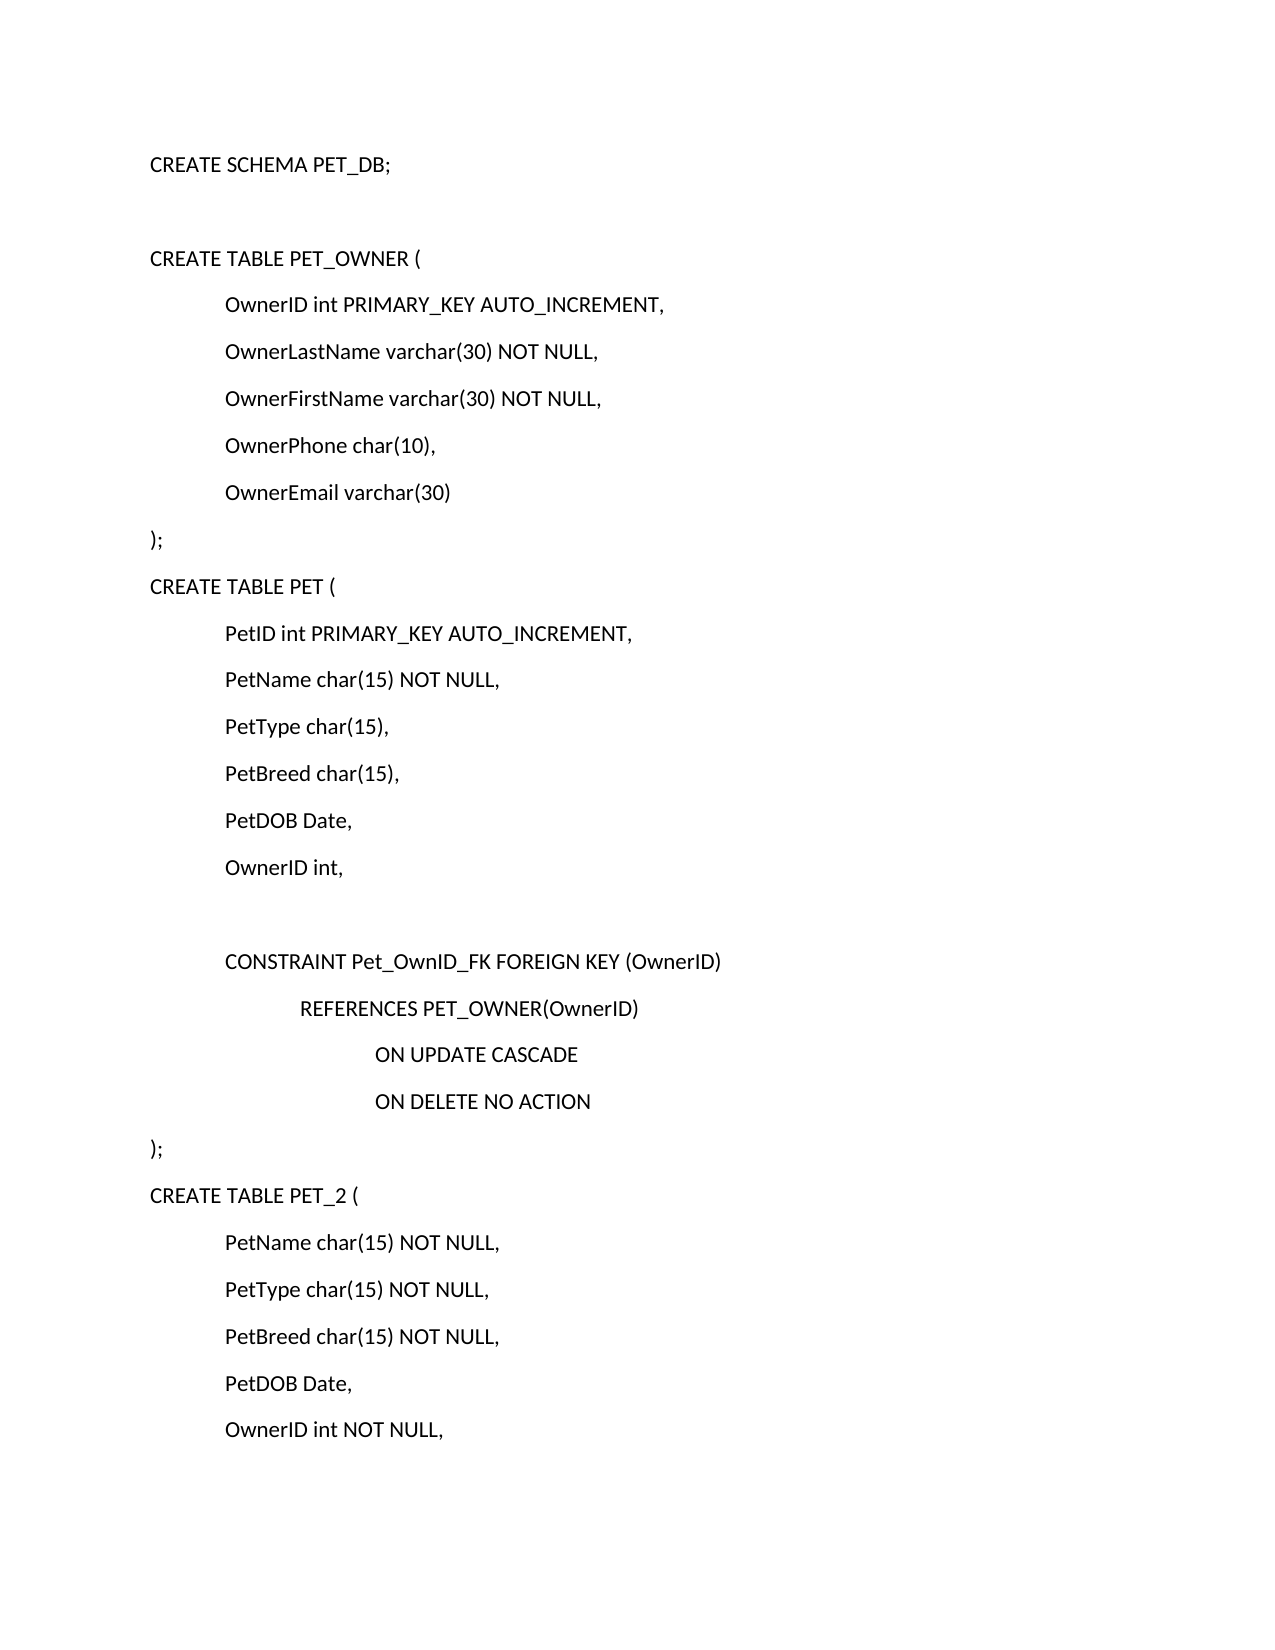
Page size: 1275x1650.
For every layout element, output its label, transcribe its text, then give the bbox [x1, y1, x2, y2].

text PetBreed char(15), [150, 759, 1125, 787]
text ); [150, 525, 1125, 553]
text ); [150, 1134, 1125, 1162]
text OwnerID int, [150, 853, 1125, 881]
text CONSTRAINT Pet_OwnID_FK FOREIGN KEY (OwnerID) [150, 947, 1125, 975]
text OwnerID int PRIMARY_KEY AUTO_INCREMENT, [150, 291, 1125, 319]
text PetDOB Date, [150, 806, 1125, 834]
text PetBreed char(15) NOT NULL, [150, 1322, 1125, 1350]
text CREATE TABLE PET ( [150, 572, 1125, 600]
text REFERENCES PET_OWNER(OwnerID) [150, 994, 1125, 1022]
text PetDOB Date, [150, 1369, 1125, 1397]
text OwnerEmail varchar(30) [150, 478, 1125, 506]
text CREATE TABLE PET_2 ( [150, 1181, 1125, 1209]
text OwnerFirstName varchar(30) NOT NULL, [150, 384, 1125, 412]
text OwnerPhone char(10), [150, 431, 1125, 459]
text PetID int PRIMARY_KEY AUTO_INCREMENT, [150, 619, 1125, 647]
text PetType char(15), [150, 712, 1125, 741]
text PetName char(15) NOT NULL, [150, 1228, 1125, 1256]
text CREATE SCHEMA PET_DB; [150, 150, 1125, 178]
text PetName char(15) NOT NULL, [150, 666, 1125, 694]
text OwnerID int NOT NULL, [150, 1416, 1125, 1444]
text PetType char(15) NOT NULL, [150, 1275, 1125, 1303]
text CREATE TABLE PET_OWNER ( [150, 244, 1125, 272]
text ON DELETE NO ACTION [150, 1087, 1125, 1116]
text OwnerLastName varchar(30) NOT NULL, [150, 337, 1125, 366]
text ON UPDATE CASCADE [150, 1041, 1125, 1069]
